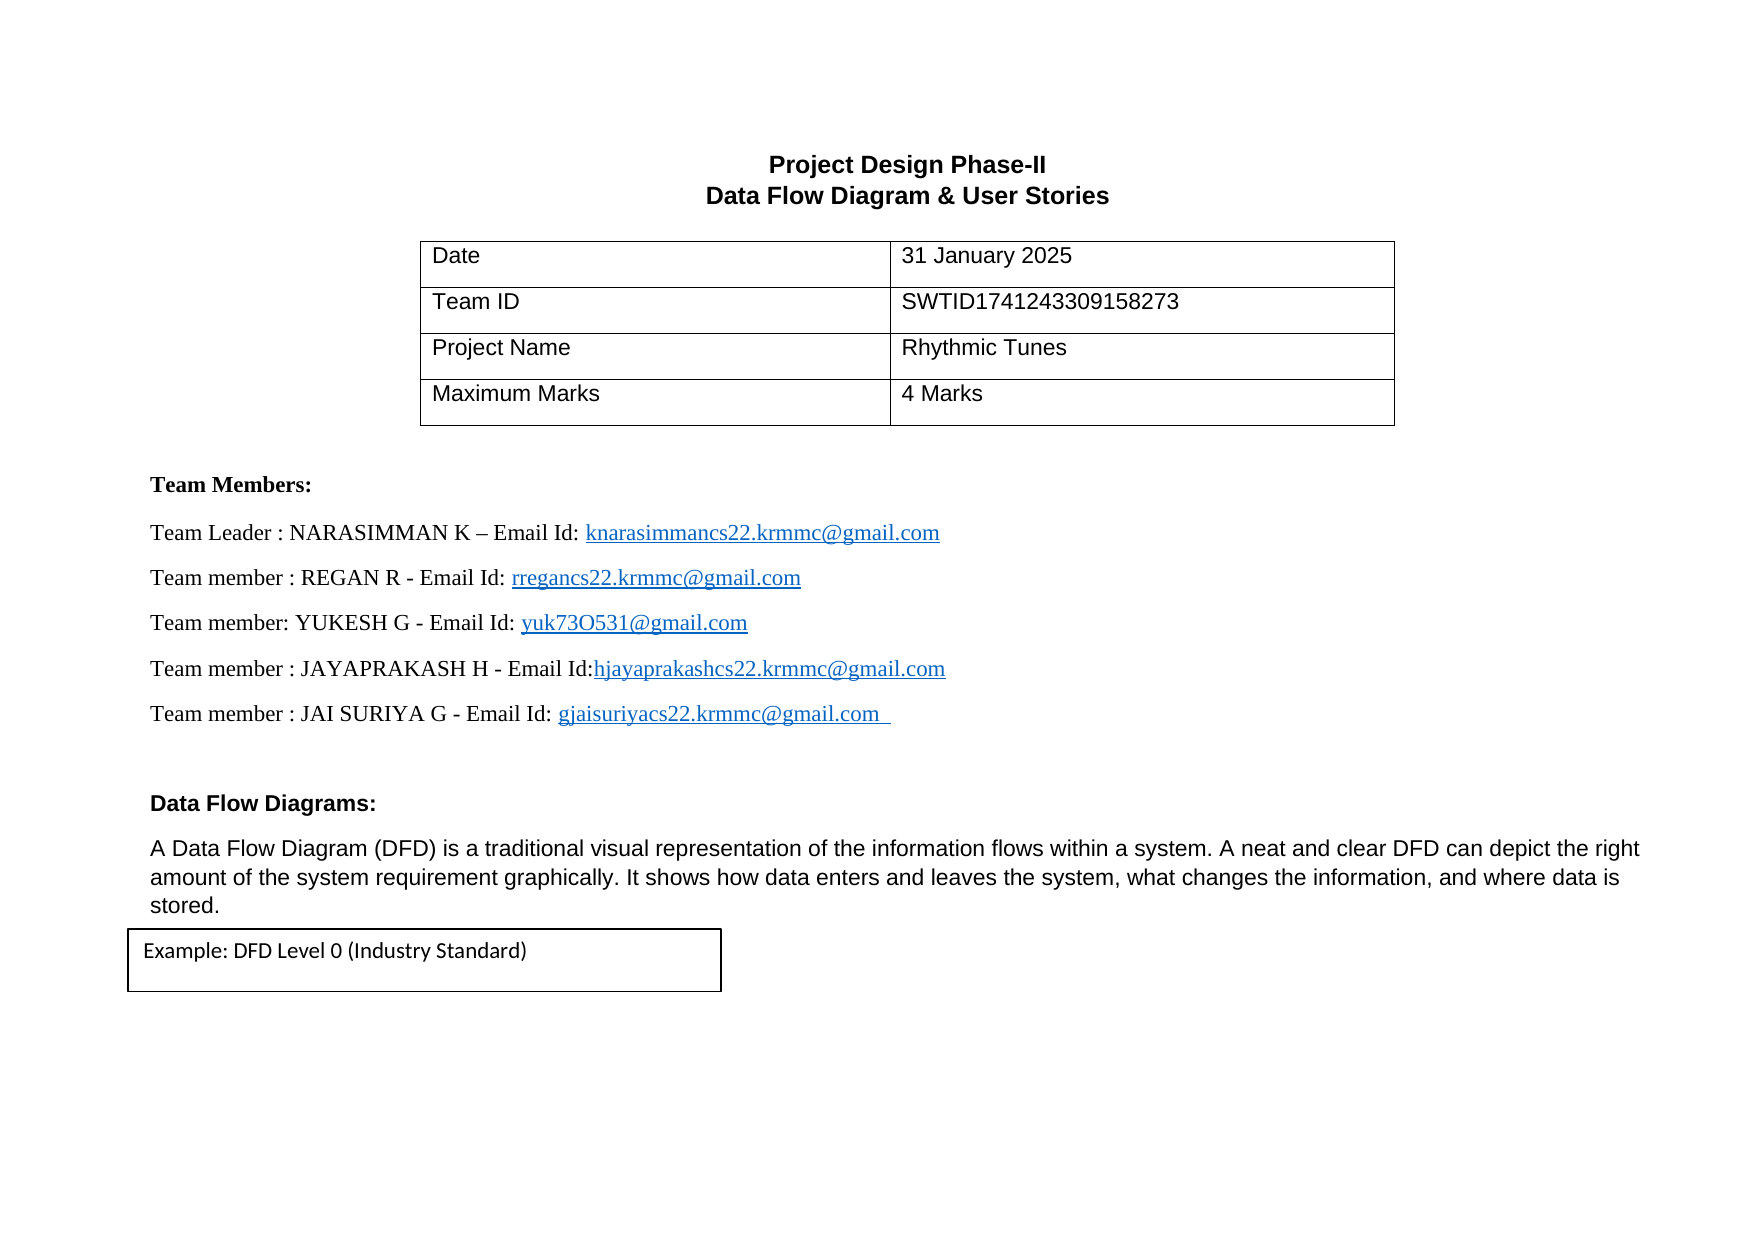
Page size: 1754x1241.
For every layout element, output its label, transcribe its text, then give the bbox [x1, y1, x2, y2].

table_cell 4 Marks [891, 380, 1394, 425]
text Data Flow Diagram & User Stories [150, 181, 1665, 210]
text Project Design Phase-II [150, 150, 1665, 179]
text Team Members: [150, 471, 1665, 498]
table_header Date [421, 242, 890, 287]
table_cell Team ID [421, 288, 890, 333]
text Team Leader : NARASIMMAN K – Email Id: knarasimmancs22.krmmc@gmail.com [150, 519, 1665, 546]
table_cell Maximum Marks [421, 380, 890, 425]
table_header 31 January 2025 [891, 242, 1394, 287]
text Team member : JAYAPRAKASH H - Email Id:hjayaprakashcs22.krmmc@gmail.com [150, 654, 1665, 681]
text Team member : JAI SURIYA G - Email Id: gjaisuriyacs22.krmmc@gmail.com [150, 700, 1665, 726]
table_cell SWTID1741243309158273 [891, 288, 1394, 333]
text A Data Flow Diagram (DFD) is a traditional visual representation of the information flows within a system. A neat and clear DFD can depict the right amount of the system requirement graphically. It shows how data enters and leaves the system, what changes the information, and where data is stored. [150, 835, 1665, 918]
text Team member: YUKESH G - Email Id: yuk73O531@gmail.com [150, 609, 1665, 636]
text Team member : REGAN R - Email Id: rregancs22.krmmc@gmail.com [150, 564, 1665, 591]
table_cell Rhythmic Tunes [891, 334, 1394, 379]
text Data Flow Diagrams: [150, 790, 1665, 816]
table_cell Project Name [421, 334, 890, 379]
